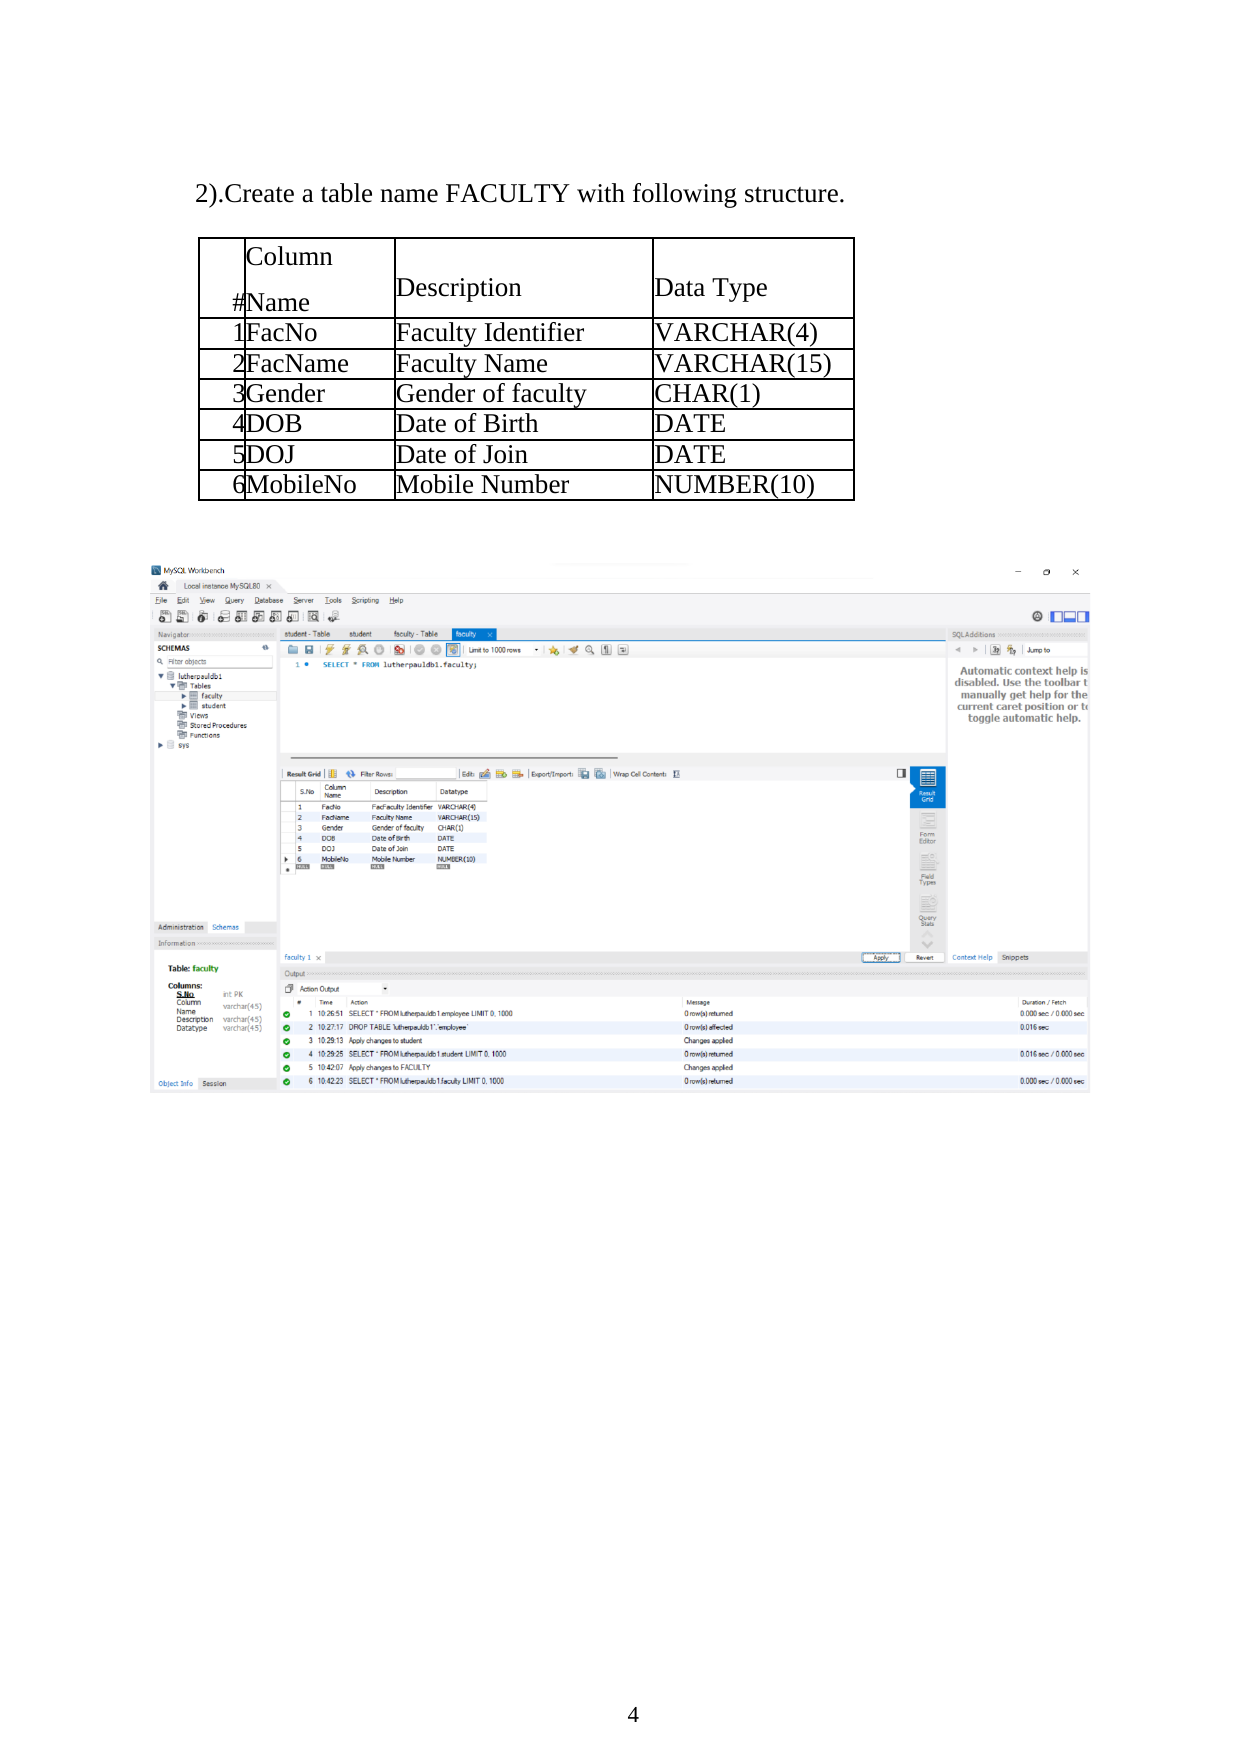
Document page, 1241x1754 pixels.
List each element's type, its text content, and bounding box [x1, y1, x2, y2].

table_cell VARCHAR(4) [654, 319, 853, 347]
table_header # [200, 239, 244, 317]
table_cell Faculty Identifier [396, 319, 652, 347]
table_cell VARCHAR(15) [654, 350, 853, 378]
table_header Column Name [246, 239, 394, 317]
table_cell Date of Join [396, 441, 652, 469]
table_cell DOB [246, 410, 394, 438]
picture [150, 563, 1091, 1093]
table_cell FacNo [246, 319, 394, 347]
table_cell 4 [200, 410, 244, 438]
table_cell 5 [200, 441, 244, 469]
table_cell NUMBER(10) [654, 471, 853, 499]
table_cell Gender [246, 380, 394, 408]
table_cell DATE [654, 410, 853, 438]
table_cell 2 [200, 350, 244, 378]
table_cell MobileNo [246, 471, 394, 499]
table_cell 3 [200, 380, 244, 408]
table_cell Date of Birth [396, 410, 652, 438]
table_cell DATE [654, 441, 853, 469]
table_cell 6 [200, 471, 244, 499]
table_header Description [396, 239, 652, 317]
table_cell Gender of faculty [396, 380, 652, 408]
table_cell DOJ [246, 441, 394, 469]
table_cell Faculty Name [396, 350, 652, 378]
table_cell Mobile Number [396, 471, 652, 499]
table_cell FacName [246, 350, 394, 378]
text 2).Create a table name FACULTY with following structure. [195, 177, 1090, 208]
table_cell CHAR(1) [654, 380, 853, 408]
table_cell 1 [200, 319, 244, 347]
table_header Data Type [654, 239, 853, 317]
